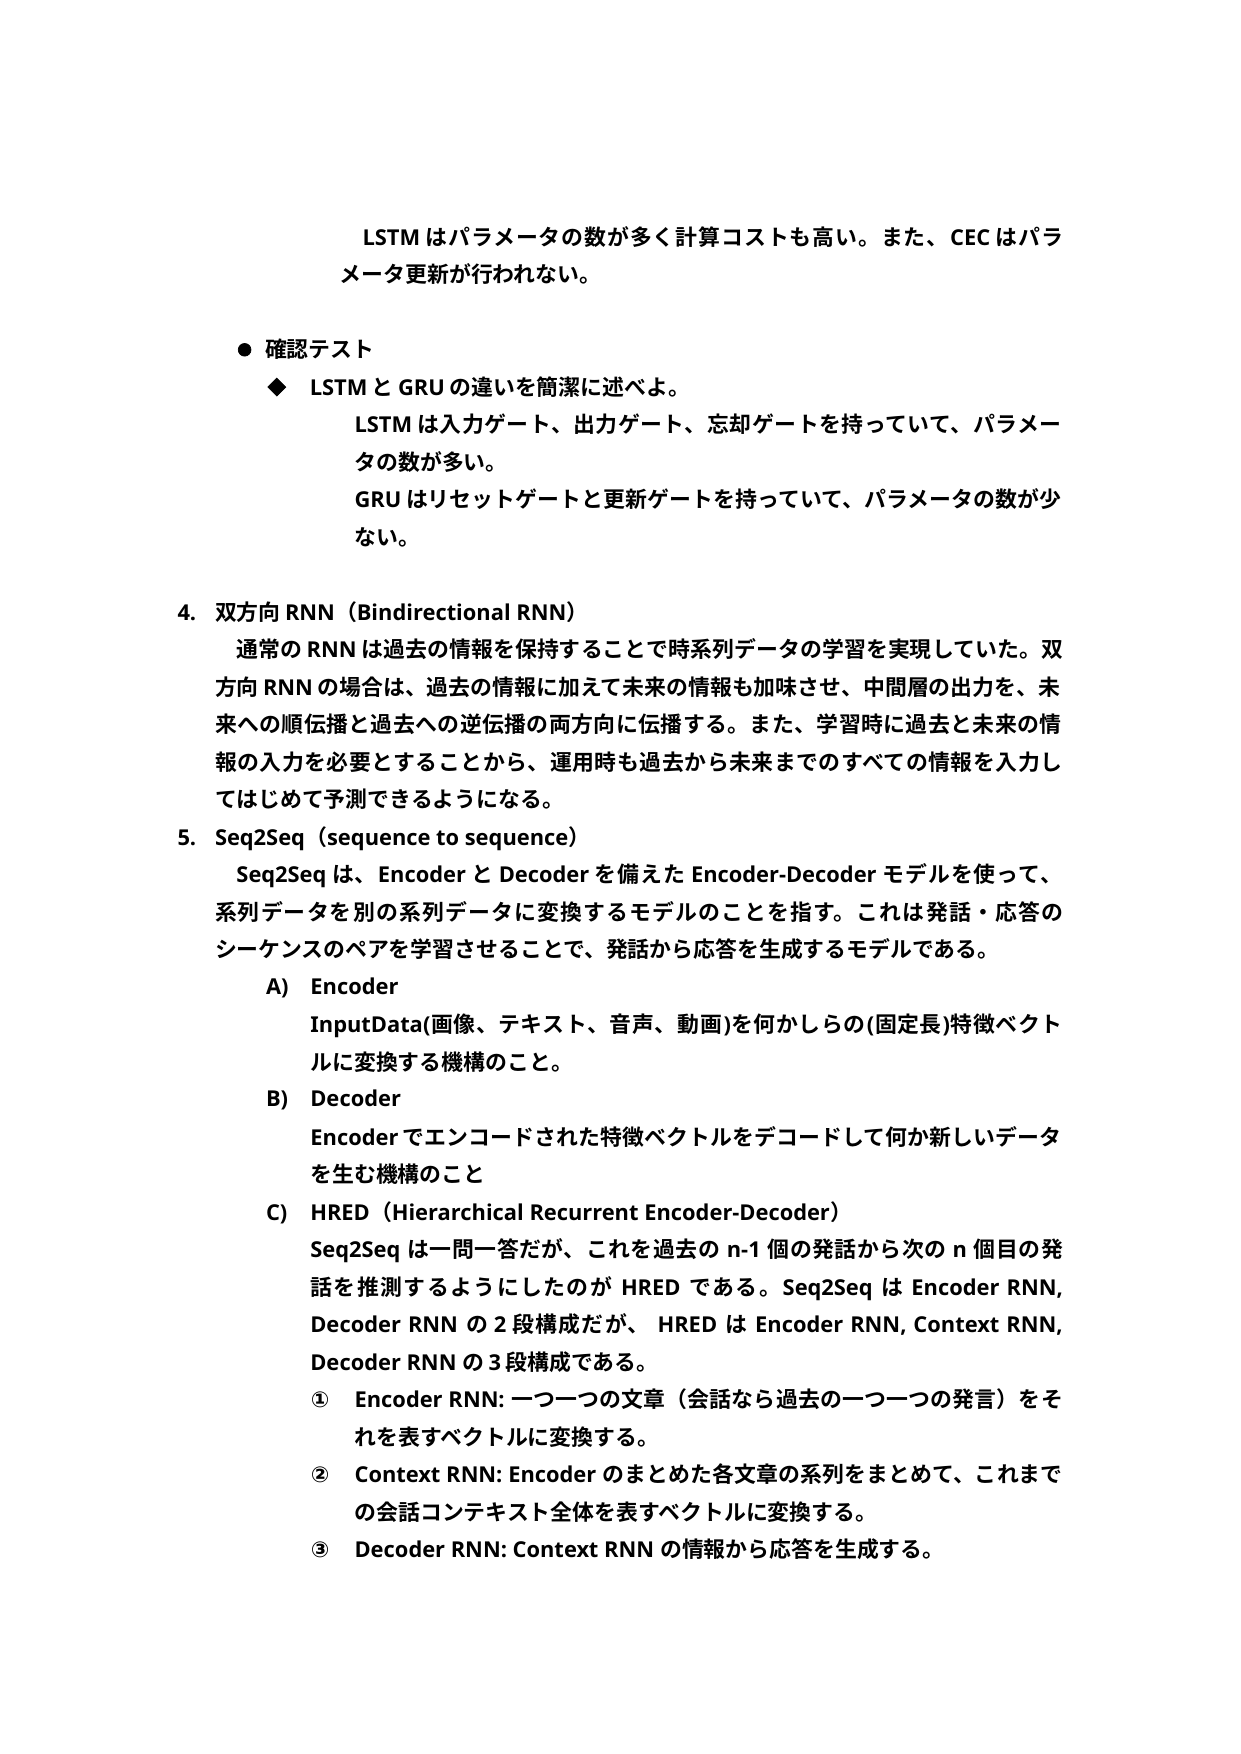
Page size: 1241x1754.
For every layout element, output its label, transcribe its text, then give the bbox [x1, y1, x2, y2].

list Seq2Seq（sequence to sequence） [177, 817, 1063, 854]
list Decoder RNN: Context RNN の情報から応答を生成する。 [311, 1529, 1063, 1567]
list GRUはリセットゲートと更新ゲートを持っていて、パラメータの数が少ない。 [354, 479, 1063, 554]
list Seq2Seqは、EncoderとDecoderを備えたEncoder-Decoderモデルを使って、系列データを別の系列データに変換するモデルのことを指す。これは発話・応答のシーケンスのペアを学習させることで、発話から応答を生成するモデルである。 [215, 854, 1063, 967]
list 双方向RNN（Bindirectional RNN） [177, 592, 1063, 629]
list 確認テスト [236, 329, 1063, 367]
list Encoderでエンコードされた特徴ベクトルをデコードして何か新しいデータを生む機構のこと [310, 1117, 1063, 1192]
list Seq2Seq は一問一答だが、これを過去の n-1 個の発話から次の n 個目の発話を推測するようにしたのが HRED である。Seq2Seq は Encoder RNN, Decoder RNN の2段構成だが、 HRED は Encoder RNN, Context RNN, Decoder RNN の3段構成である。 [310, 1229, 1063, 1379]
list InputData(画像、テキスト、音声、動画)を何かしらの(固定長)特徴ベクトルに変換する機構のこと。 [310, 1004, 1063, 1079]
list Encoder [266, 967, 1063, 1004]
list HRED（Hierarchical Recurrent Encoder-Decoder） [266, 1192, 1063, 1229]
list LSTMとGRUの違いを簡潔に述べよ。 [266, 367, 1063, 404]
list LSTMは入力ゲート、出力ゲート、忘却ゲートを持っていて、パラメータの数が多い。 [354, 404, 1063, 479]
list LSTMはパラメータの数が多く計算コストも高い。また、CECはパラメータ更新が行われない。 [339, 217, 1063, 292]
list Context RNN: Encoder のまとめた各文章の系列をまとめて、これまでの会話コンテキスト全体を表すベクトルに変換する。 [311, 1454, 1063, 1529]
list 通常のRNNは過去の情報を保持することで時系列データの学習を実現していた。双方向RNNの場合は、過去の情報に加えて未来の情報も加味させ、中間層の出力を、未来への順伝播と過去への逆伝播の両方向に伝播する。また、学習時に過去と未来の情報の入力を必要とすることから、運用時も過去から未来までのすべての情報を入力してはじめて予測できるようになる。 [215, 629, 1063, 817]
list Encoder RNN: 一つ一つの文章（会話なら過去の一つ一つの発言）をそれを表すベクトルに変換する。 [311, 1379, 1063, 1454]
list Decoder [266, 1079, 1063, 1117]
